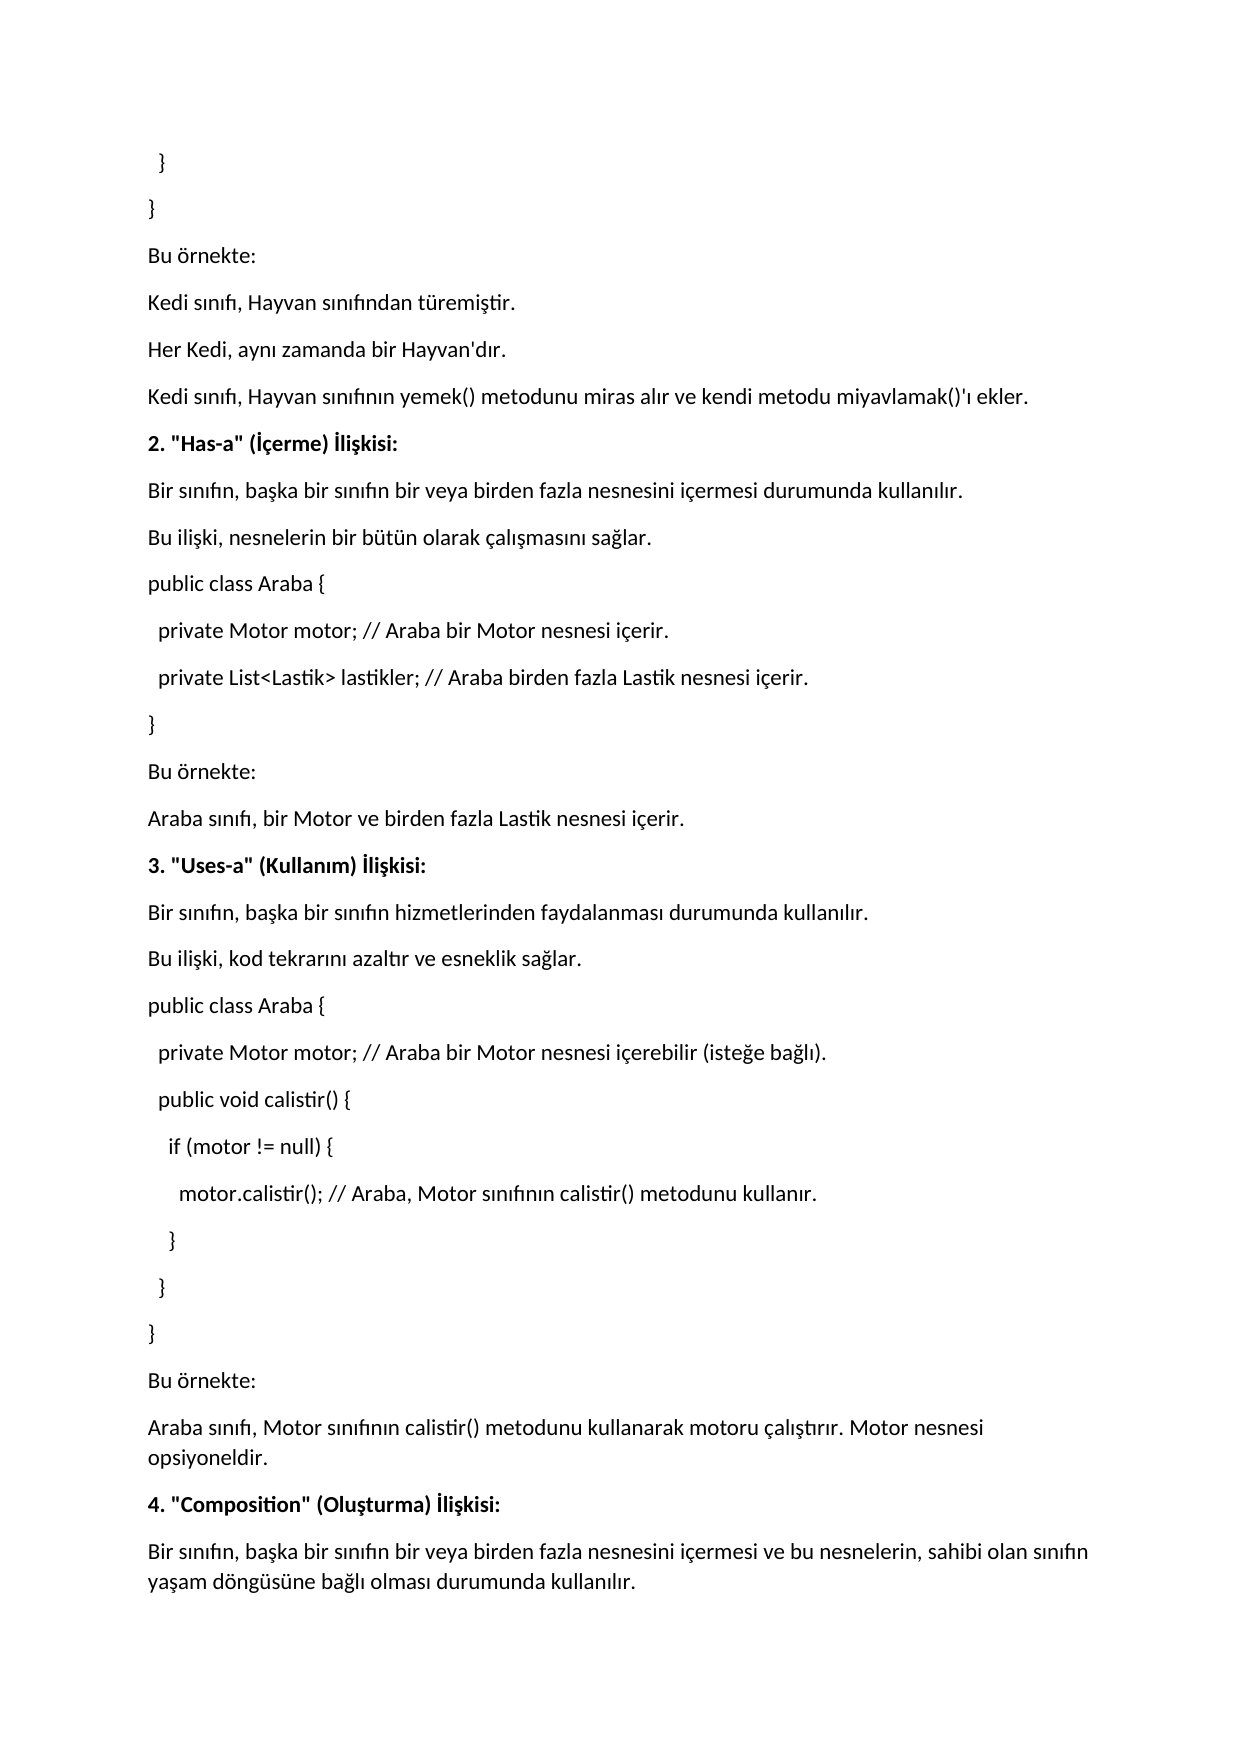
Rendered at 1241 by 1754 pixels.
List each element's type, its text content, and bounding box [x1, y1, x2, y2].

text } [148, 148, 1093, 176]
text Bu ilişki, kod tekrarını azaltır ve esneklik sağlar. [148, 944, 1093, 972]
text } [148, 1319, 1093, 1347]
text public class Araba { [148, 569, 1093, 597]
text public class Araba { [148, 991, 1093, 1019]
text 3. "Uses-a" (Kullanım) İlişkisi: [148, 851, 1093, 879]
text Bu örnekte: [148, 1366, 1093, 1394]
text 4. "Composition" (Oluşturma) İlişkisi: [148, 1490, 1093, 1518]
text Her Kedi, aynı zamanda bir Hayvan'dır. [148, 335, 1093, 363]
text } [148, 710, 1093, 738]
text } [148, 1273, 1093, 1301]
text Araba sınıfı, Motor sınıfının calistir() metodunu kullanarak motoru çalıştırır. Motor nesnesi opsiyoneldir. [148, 1413, 1093, 1471]
text } [148, 1226, 1093, 1254]
text Bu örnekte: [148, 241, 1093, 269]
text Kedi sınıfı, Hayvan sınıfının yemek() metodunu miras alır ve kendi metodu miyavlamak()'ı ekler. [148, 382, 1093, 410]
text private List<Lastik> lastikler; // Araba birden fazla Lastik nesnesi içerir. [148, 663, 1093, 691]
text private Motor motor; // Araba bir Motor nesnesi içerir. [148, 616, 1093, 644]
text Araba sınıfı, bir Motor ve birden fazla Lastik nesnesi içerir. [148, 804, 1093, 832]
text Bir sınıfın, başka bir sınıfın hizmetlerinden faydalanması durumunda kullanılır. [148, 898, 1093, 926]
text if (motor != null) { [148, 1132, 1093, 1160]
text 2. "Has-a" (İçerme) İlişkisi: [148, 429, 1093, 457]
text public void calistir() { [148, 1085, 1093, 1113]
text private Motor motor; // Araba bir Motor nesnesi içerebilir (isteğe bağlı). [148, 1038, 1093, 1066]
text } [148, 194, 1093, 222]
text Bir sınıfın, başka bir sınıfın bir veya birden fazla nesnesini içermesi durumunda kullanılır. [148, 476, 1093, 504]
text Bu örnekte: [148, 757, 1093, 785]
text Bir sınıfın, başka bir sınıfın bir veya birden fazla nesnesini içermesi ve bu nesnelerin, sahibi olan sınıfın yaşam döngüsüne bağlı olması durumunda kullanılır. [148, 1537, 1093, 1595]
text motor.calistir(); // Araba, Motor sınıfının calistir() metodunu kullanır. [148, 1179, 1093, 1207]
text Bu ilişki, nesnelerin bir bütün olarak çalışmasını sağlar. [148, 523, 1093, 551]
text Kedi sınıfı, Hayvan sınıfından türemiştir. [148, 288, 1093, 316]
